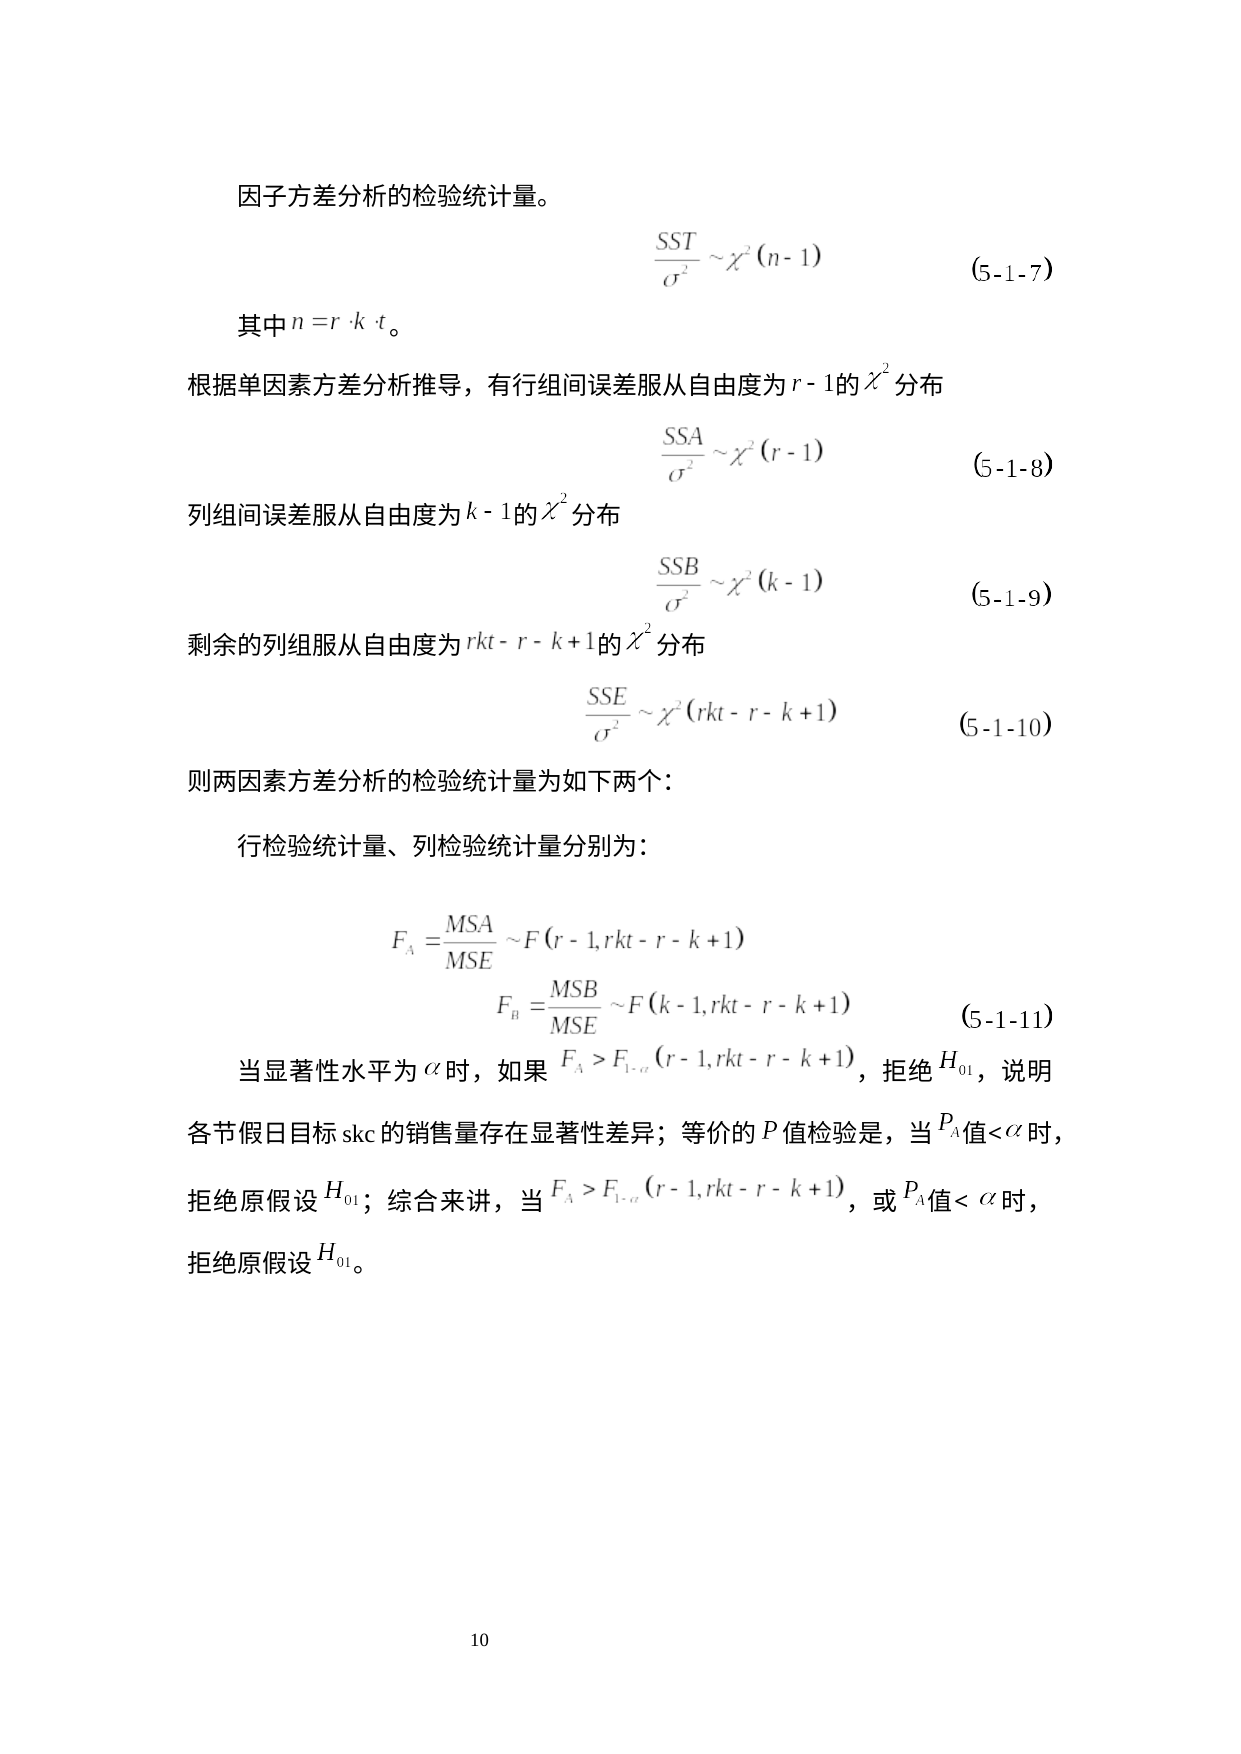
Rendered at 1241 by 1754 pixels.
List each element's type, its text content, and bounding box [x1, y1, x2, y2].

text 其中。 [187, 292, 1053, 357]
text 因子方差分析的检验统计量。 [187, 162, 1053, 227]
text 当显著性水平为时，如果 ，拒绝，说明各节假日目标 skc的销售量存在显著性差异；等价的值检验是，当值<时，拒绝原假设；综合来讲，当，或值< 时，拒绝原假设。 [187, 1039, 1053, 1299]
list 行检验统计量、列检验统计量分别为： [187, 812, 1053, 877]
text 剩余的列组服从自由度为的分布 [187, 617, 1053, 682]
text 列组间误差服从自由度为的分布 [187, 487, 1053, 552]
text 根据单因素方差分析推导，有行组间误差服从自由度为的分布 [187, 357, 1053, 422]
text 则两因素方差分析的检验统计量为如下两个： [187, 747, 1053, 812]
